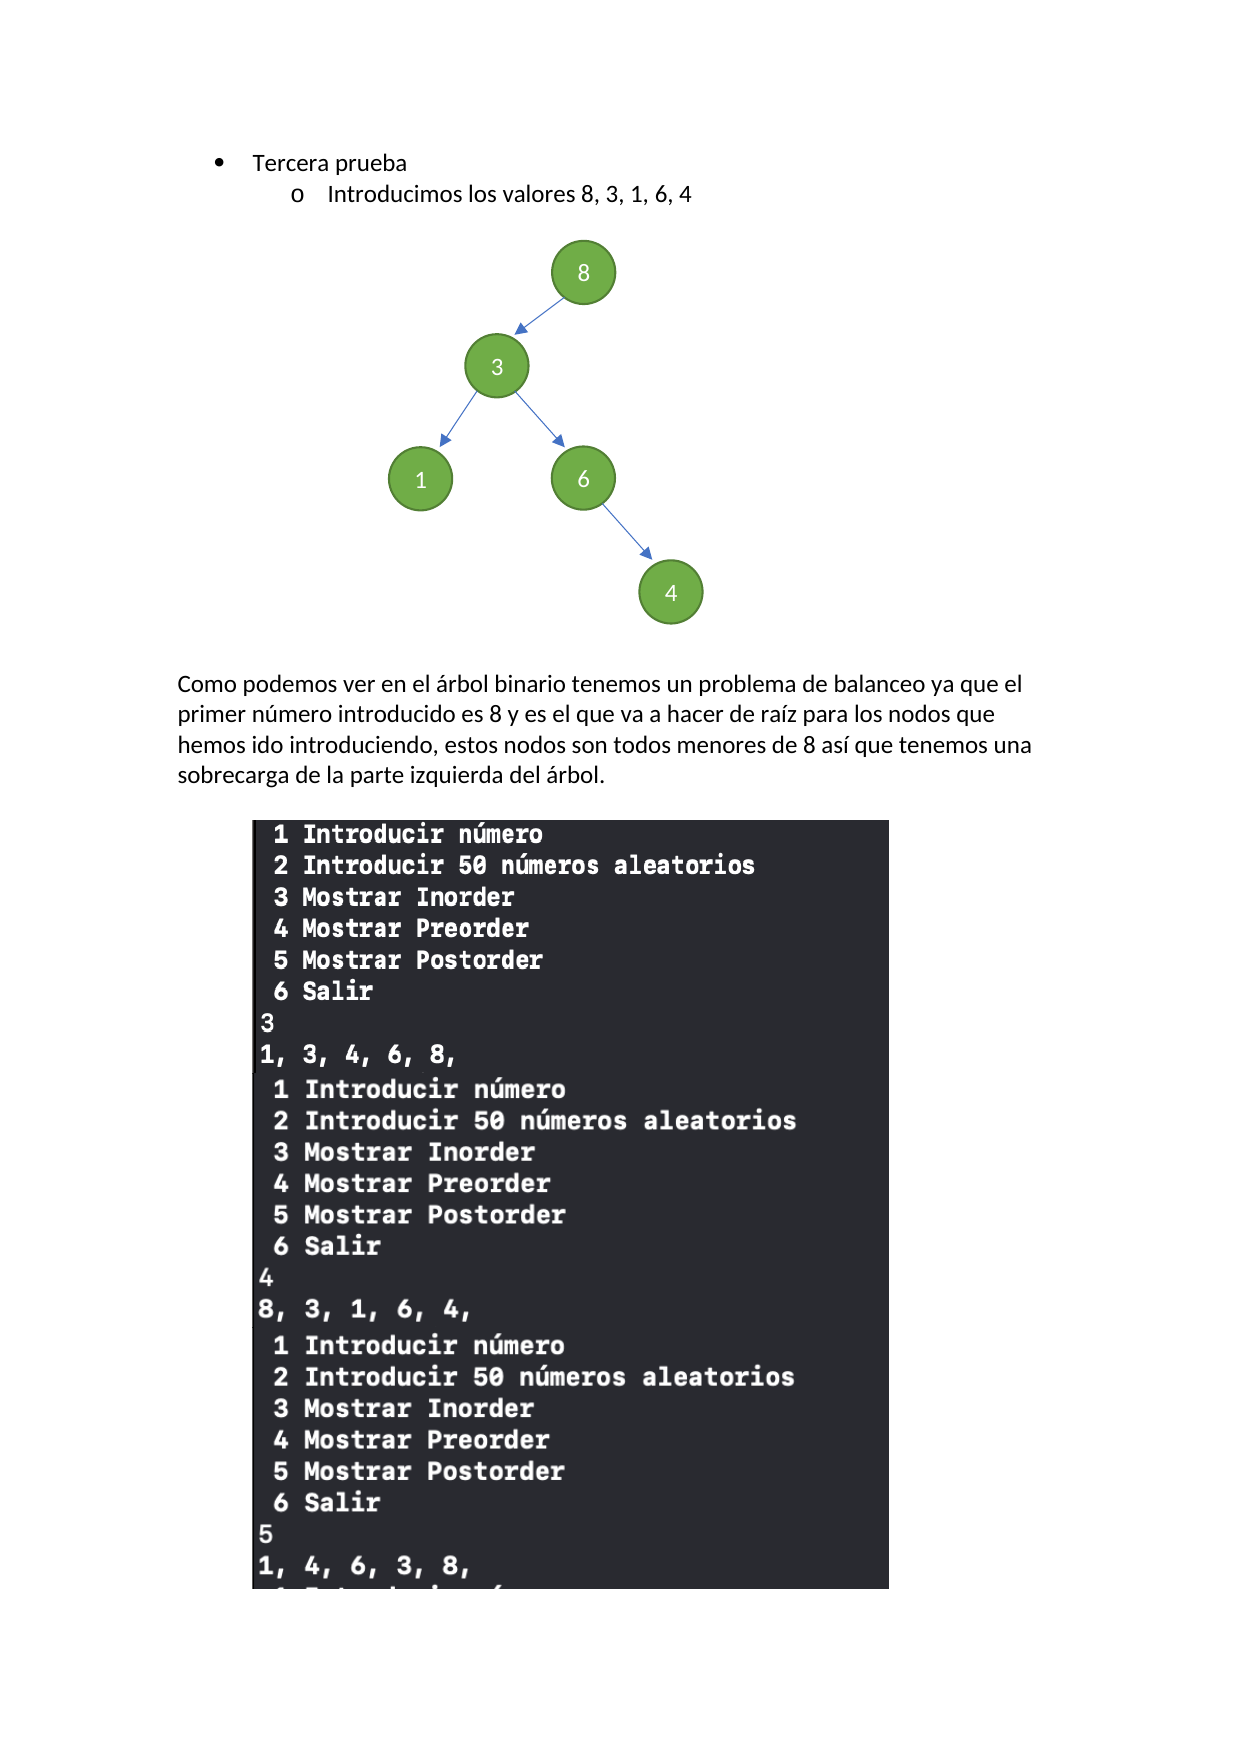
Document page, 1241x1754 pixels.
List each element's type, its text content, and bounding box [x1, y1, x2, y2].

picture [252, 820, 889, 1589]
text Como podemos ver en el árbol binario tenemos un problema de balanceo ya que el primer número introducido es 8 y es el que va a hacer de raíz para los nodos que hemos ido introduciendo, estos nodos son todos menores de 8 así que tenemos una sobrecarga de la parte izquierda del árbol. [177, 668, 1063, 790]
list Tercera prueba [215, 148, 1063, 178]
list Introducimos los valores 8, 3, 1, 6, 4 [290, 178, 1063, 210]
